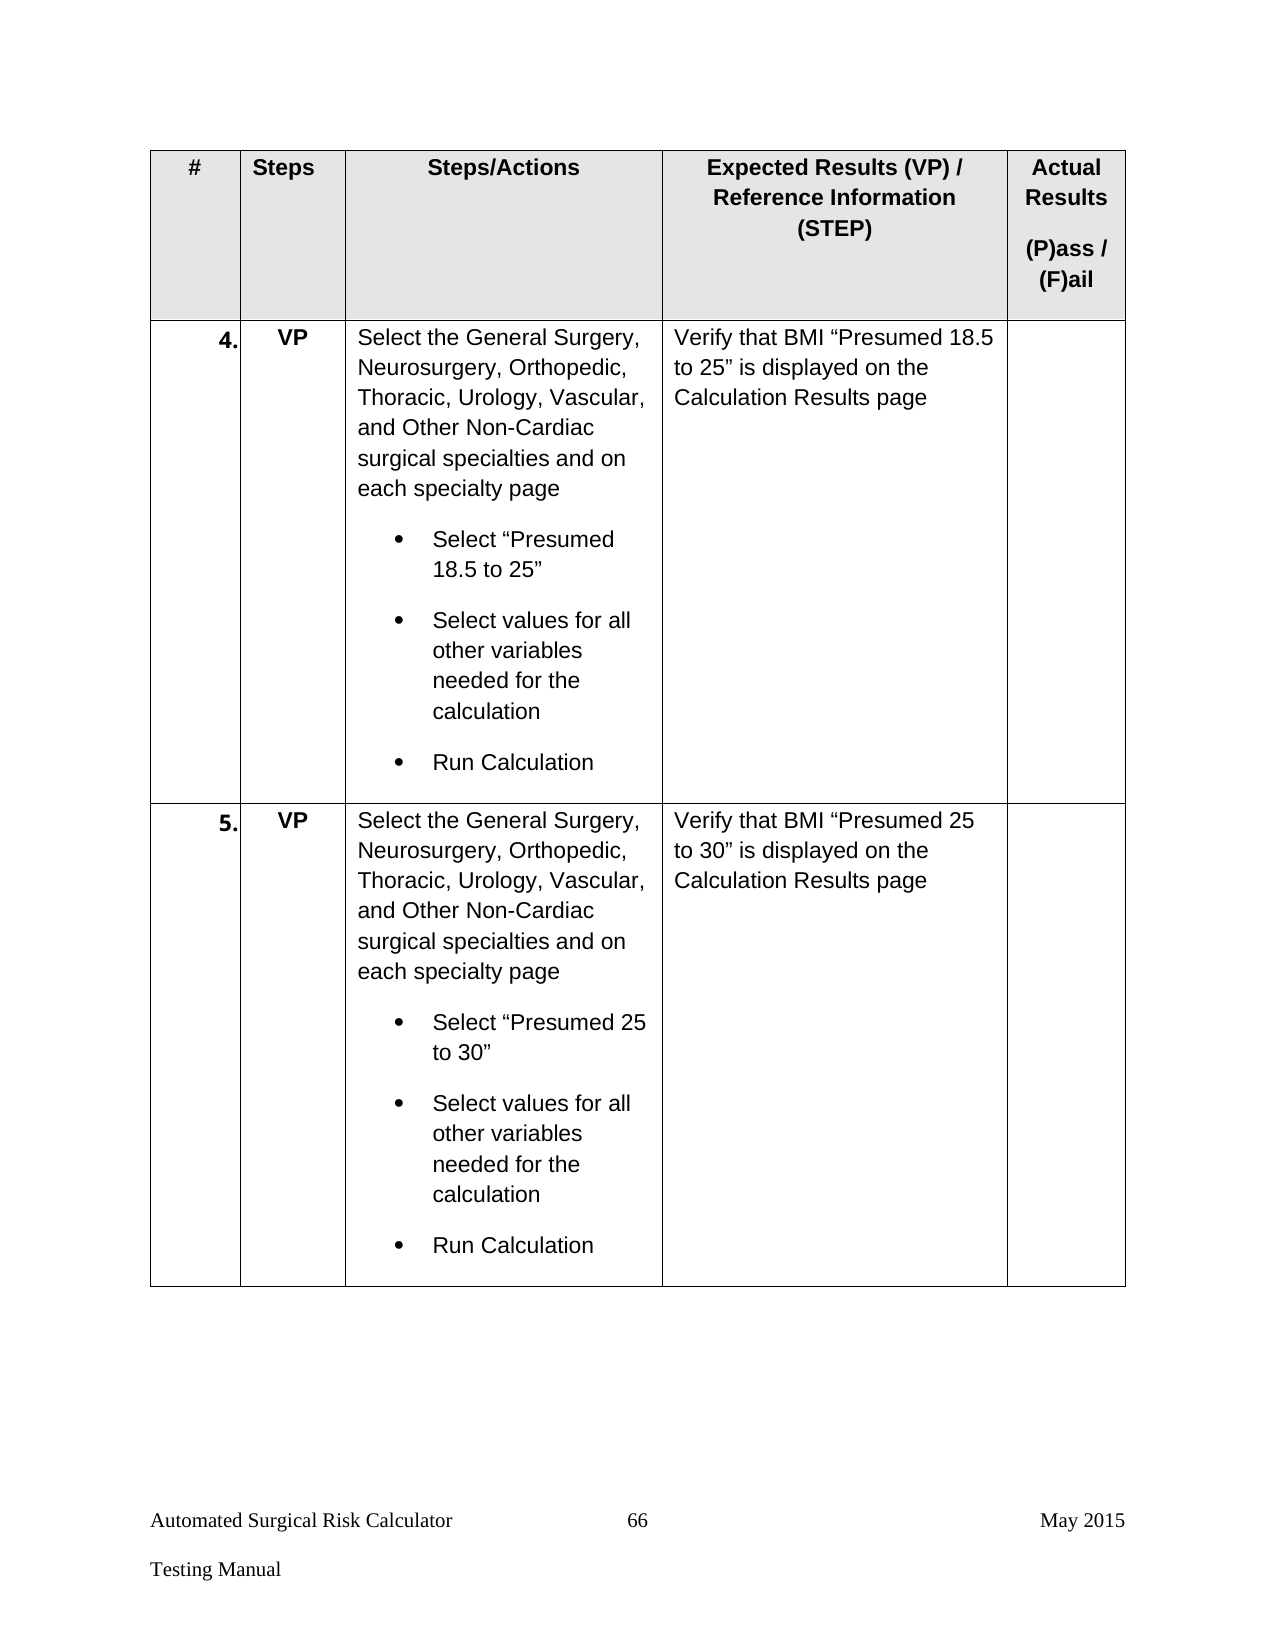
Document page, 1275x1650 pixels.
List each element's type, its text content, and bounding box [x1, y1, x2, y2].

table_header Actual Results (P)ass / (F)ail [1008, 151, 1125, 319]
table_header Expected Results (VP) / Reference Information (STEP) [663, 151, 1007, 319]
table_header Steps/Actions [346, 151, 662, 319]
table_header Steps [241, 151, 345, 319]
table_cell [1008, 321, 1125, 803]
table_cell VP [241, 804, 345, 1286]
table_cell Select the General Surgery, Neurosurgery, Orthopedic, Thoracic, Urology, Vascular, and Other Non-Cardiac surgical specialties and on each specialty page Select “Presumed 25 to 30” Select values for all other variables needed for the calculation Run Calculation [346, 804, 662, 1286]
table_cell [1008, 804, 1125, 1286]
table_cell [151, 804, 240, 1286]
table_cell [151, 321, 240, 803]
table_cell VP [241, 321, 345, 803]
table_cell Verify that BMI “Presumed 18.5 to 25” is displayed on the Calculation Results page [663, 321, 1007, 803]
table_header # [151, 151, 240, 319]
table_cell Verify that BMI “Presumed 25 to 30” is displayed on the Calculation Results page [663, 804, 1007, 1286]
